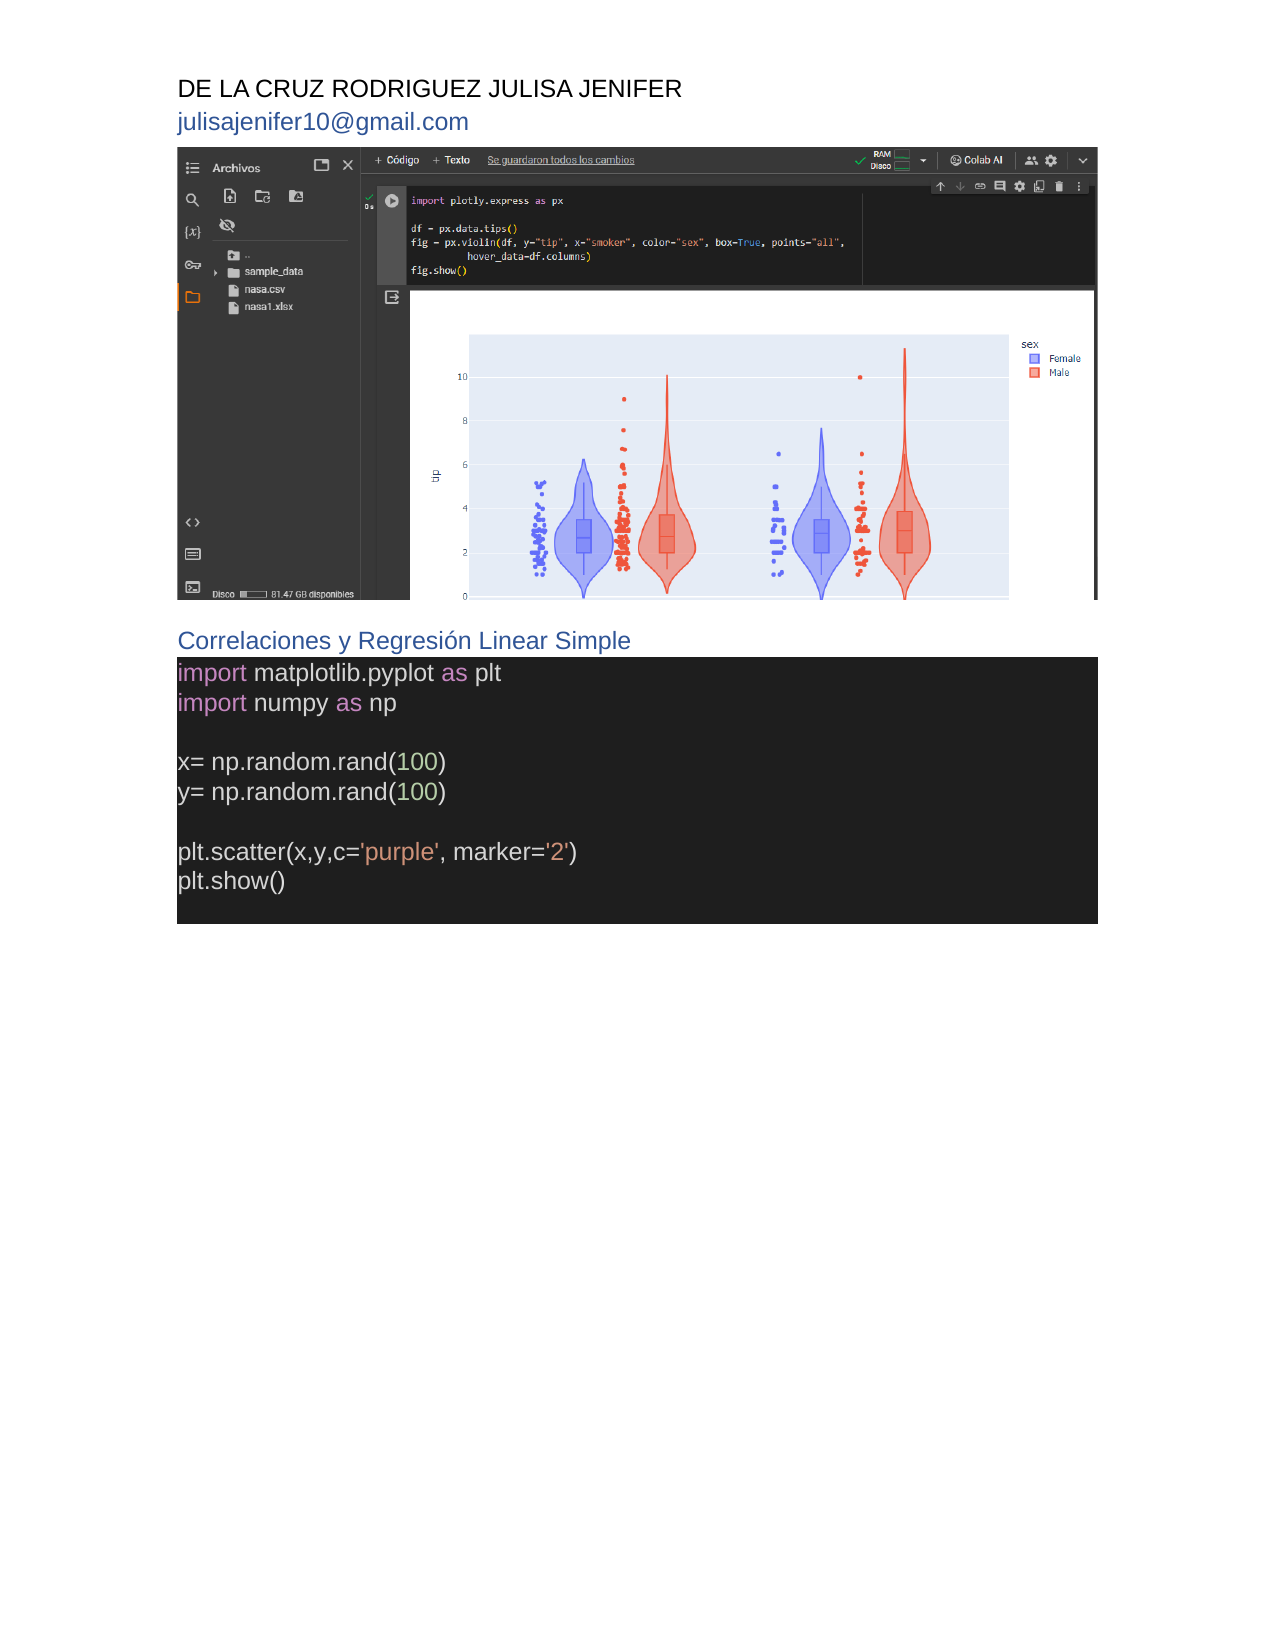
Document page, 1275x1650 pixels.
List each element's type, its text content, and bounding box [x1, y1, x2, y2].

text y= np.random.rand(100) [177, 776, 1098, 806]
text plt.scatter(x,y,c='purple', marker='2') [177, 836, 1098, 865]
picture [177, 147, 1098, 600]
text plt.show() [177, 865, 1098, 895]
text x= np.random.rand(100) [177, 746, 1098, 776]
subtitle Correlaciones y Regresión Linear Simple [177, 626, 1098, 655]
text import matplotlib.pyplot as plt [177, 657, 1098, 687]
text import numpy as np [177, 687, 1098, 717]
